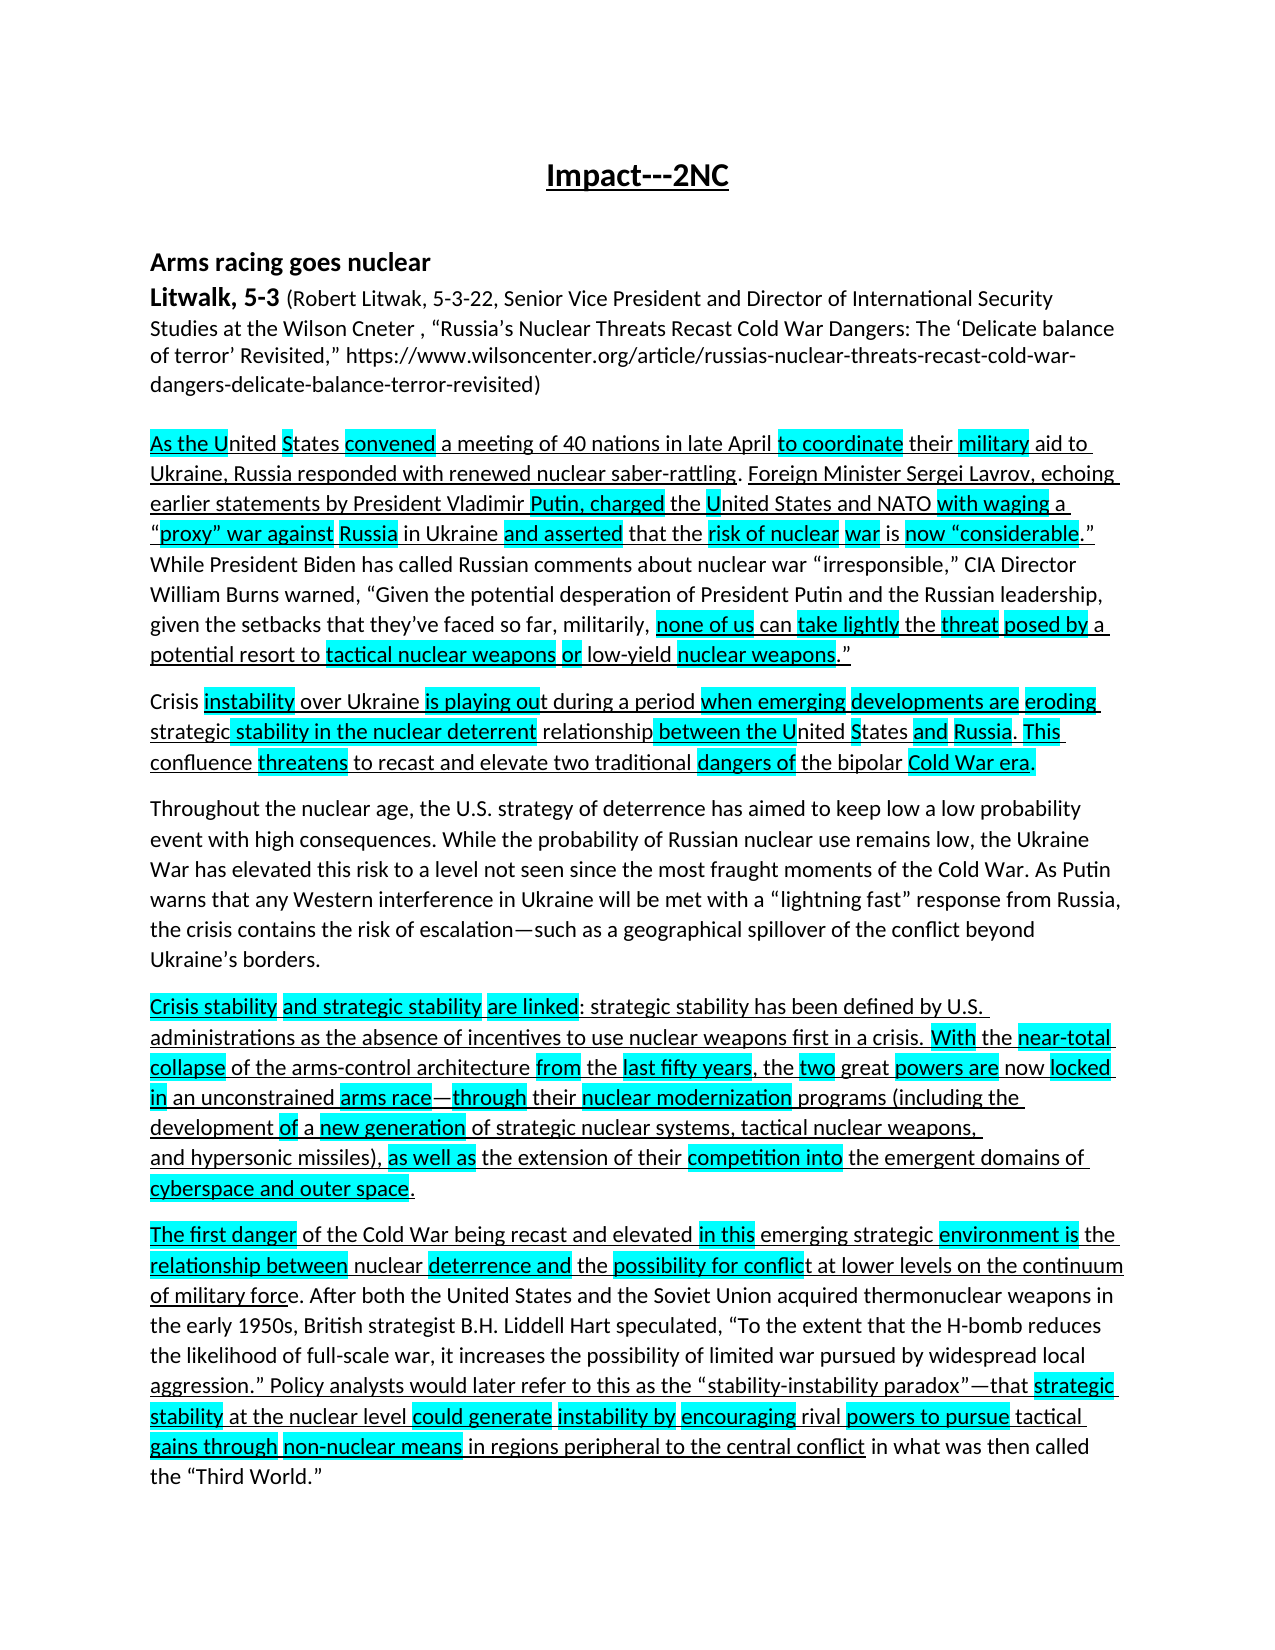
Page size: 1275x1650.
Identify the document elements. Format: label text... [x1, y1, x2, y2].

subtitle Impact---2NC [150, 154, 1125, 195]
text Crisis stability and strategic stability are linked: strategic stability has been defined by U.S. administrations as the absence of incentives to use nuclear weapons first in a crisis. With the near-total collapse of the arms-control architecture from the last fifty years, the two great powers are now locked in an unconstrained arms race—through their nuclear modernization programs (including the development of a new generation of strategic nuclear systems, tactical nuclear weapons, and hypersonic missiles), as well as the extension of their competition into the emergent domains of cyberspace and outer space. [150, 992, 1125, 1202]
text Crisis instability over Ukraine is playing out during a period when emerging developments are eroding strategic stability in the nuclear deterrent relationship between the United States and Russia. This confluence threatens to recast and elevate two traditional dangers of the bipolar Cold War era. [150, 687, 1125, 776]
text As the United States convened a meeting of 40 nations in late April to coordinate their military aid to Ukraine, Russia responded with renewed nuclear saber-rattling. Foreign Minister Sergei Lavrov, echoing earlier statements by President Vladimir Putin, charged the United States and NATO with waging a “proxy” war against Russia in Ukraine and asserted that the risk of nuclear war is now “considerable.” While President Biden has called Russian comments about nuclear war “irresponsible,” CIA Director William Burns warned, “Given the potential desperation of President Putin and the Russian leadership, given the setbacks that they’ve faced so far, militarily, none of us can take lightly the threat posed by a potential resort to tactical nuclear weapons or low-yield nuclear weapons.” [150, 429, 1125, 668]
text Throughout the nuclear age, the U.S. strategy of deterrence has aimed to keep low a low probability event with high consequences. While the probability of Russian nuclear use remains low, the Ukraine War has elevated this risk to a level not seen since the most fraught moments of the Cold War. As Putin warns that any Western interference in Ukraine will be met with a “lightning fast” response from Russia, the crisis contains the risk of escalation—such as a geographical spillover of the conflict beyond Ukraine’s borders. [150, 794, 1125, 974]
text The first danger of the Cold War being recast and elevated in this emerging strategic environment is the relationship between nuclear deterrence and the possibility for conflict at lower levels on the continuum of military force. After both the United States and the Soviet Union acquired thermonuclear weapons in the early 1950s, British strategist B.H. Liddell Hart speculated, “To the extent that the H-bomb reduces the likelihood of full-scale war, it increases the possibility of limited war pursued by widespread local aggression.” Policy analysts would later refer to this as the “stability-instability paradox”—that strategic stability at the nuclear level could generate instability by encouraging rival powers to pursue tactical gains through non-nuclear means in regions peripheral to the central conflict in what was then called the “Third World.” [150, 1221, 1125, 1490]
text Litwalk, 5-3 (Robert Litwak, 5-3-22, Senior Vice President and Director of International Security Studies at the Wilson Cneter , “Russia’s Nuclear Threats Recast Cold War Dangers: The ‘Delicate balance of terror’ Revisited,” https://www.wilsoncenter.org/article/russias-nuclear-threats-recast-cold-war-dangers-delicate-balance-terror-revisited) [150, 281, 1125, 398]
subtitle Arms racing goes nuclear [150, 245, 1125, 278]
